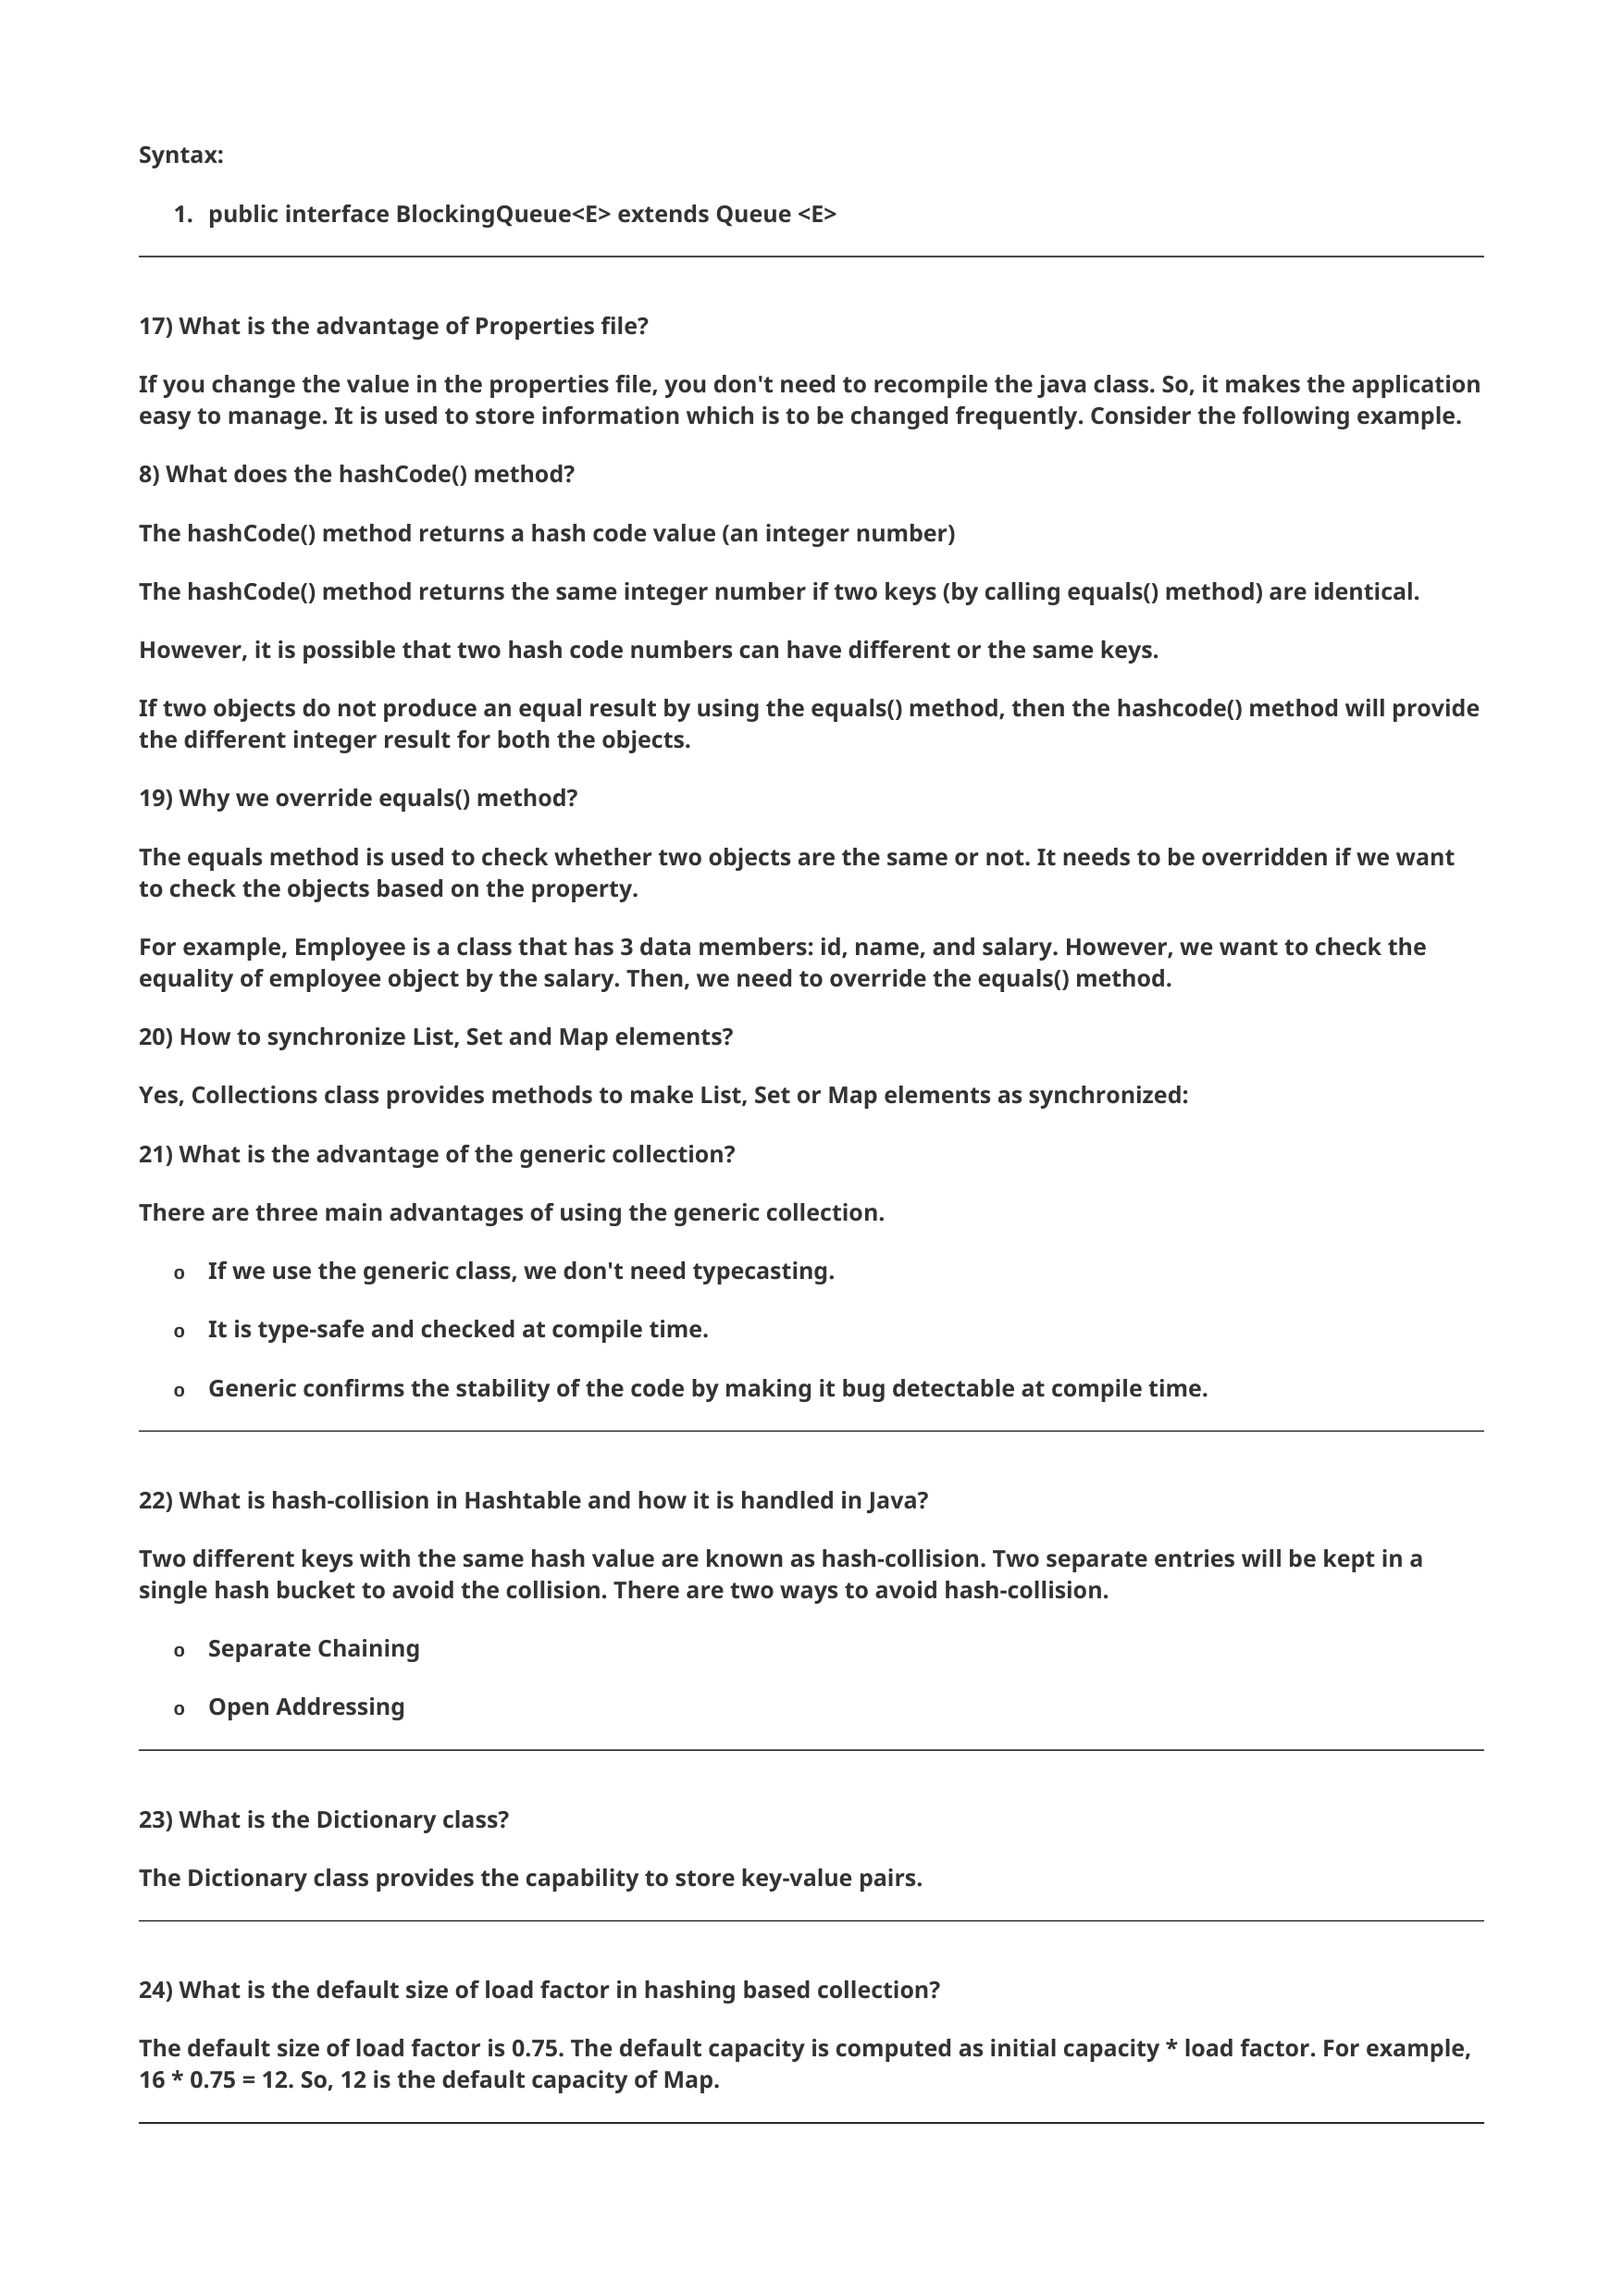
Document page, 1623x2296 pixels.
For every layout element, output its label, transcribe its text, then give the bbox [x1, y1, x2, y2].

text The default size of load factor is 0.75. The default capacity is computed as initial capacity * load factor. For example, 16 * 0.75 = 12. So, 12 is the default capacity of Map. [139, 2032, 1484, 2095]
text The hashCode() method returns the same integer number if two keys (by calling equals() method) are identical. [139, 575, 1484, 606]
text If you change the value in the properties file, you don't need to recompile the java class. So, it makes the application easy to manage. It is used to store information which is to be changed frequently. Consider the following example. [139, 368, 1484, 431]
text For example, Employee is a class that has 3 data members: id, name, and salary. However, we want to check the equality of employee object by the salary. Then, we need to override the equals() method. [139, 931, 1484, 994]
text 20) How to synchronize List, Set and Map elements? [139, 1021, 1484, 1052]
list It is type-safe and checked at compile time. [173, 1313, 1484, 1345]
text 24) What is the default size of load factor in hashing based collection? [139, 1974, 1484, 2005]
text 22) What is hash-collision in Hashtable and how it is handled in Java? [139, 1483, 1484, 1515]
text Syntax: [139, 139, 1484, 170]
text Two different keys with the same hash value are known as hash-collision. Two separate entries will be kept in a single hash bucket to avoid the collision. There are two ways to avoid hash-collision. [139, 1543, 1484, 1606]
text Yes, Collections class provides methods to make List, Set or Map elements as synchronized: [139, 1079, 1484, 1111]
text 8) What does the hashCode() method? [139, 458, 1484, 490]
text The Dictionary class provides the capability to store key-value pairs. [139, 1862, 1484, 1893]
text 19) Why we override equals() method? [139, 782, 1484, 813]
list Separate Chaining [173, 1632, 1484, 1664]
list public interface BlockingQueue<E> extends Queue <E> [173, 197, 1484, 229]
text If two objects do not produce an equal result by using the equals() method, then the hashcode() method will provide the different integer result for both the objects. [139, 692, 1484, 755]
list Open Addressing [173, 1691, 1484, 1722]
list Generic confirms the stability of the code by making it bug detectable at compile time. [173, 1371, 1484, 1403]
list If we use the generic class, we don't need typecasting. [173, 1255, 1484, 1286]
text 17) What is the advantage of Properties file? [139, 309, 1484, 341]
text 21) What is the advantage of the generic collection? [139, 1137, 1484, 1169]
text However, it is possible that two hash code numbers can have different or the same keys. [139, 633, 1484, 665]
text There are three main advantages of using the generic collection. [139, 1197, 1484, 1228]
text The hashCode() method returns a hash code value (an integer number) [139, 516, 1484, 548]
text 23) What is the Dictionary class? [139, 1803, 1484, 1834]
text The equals method is used to check whether two objects are the same or not. It needs to be overridden if we want to check the objects based on the property. [139, 840, 1484, 903]
